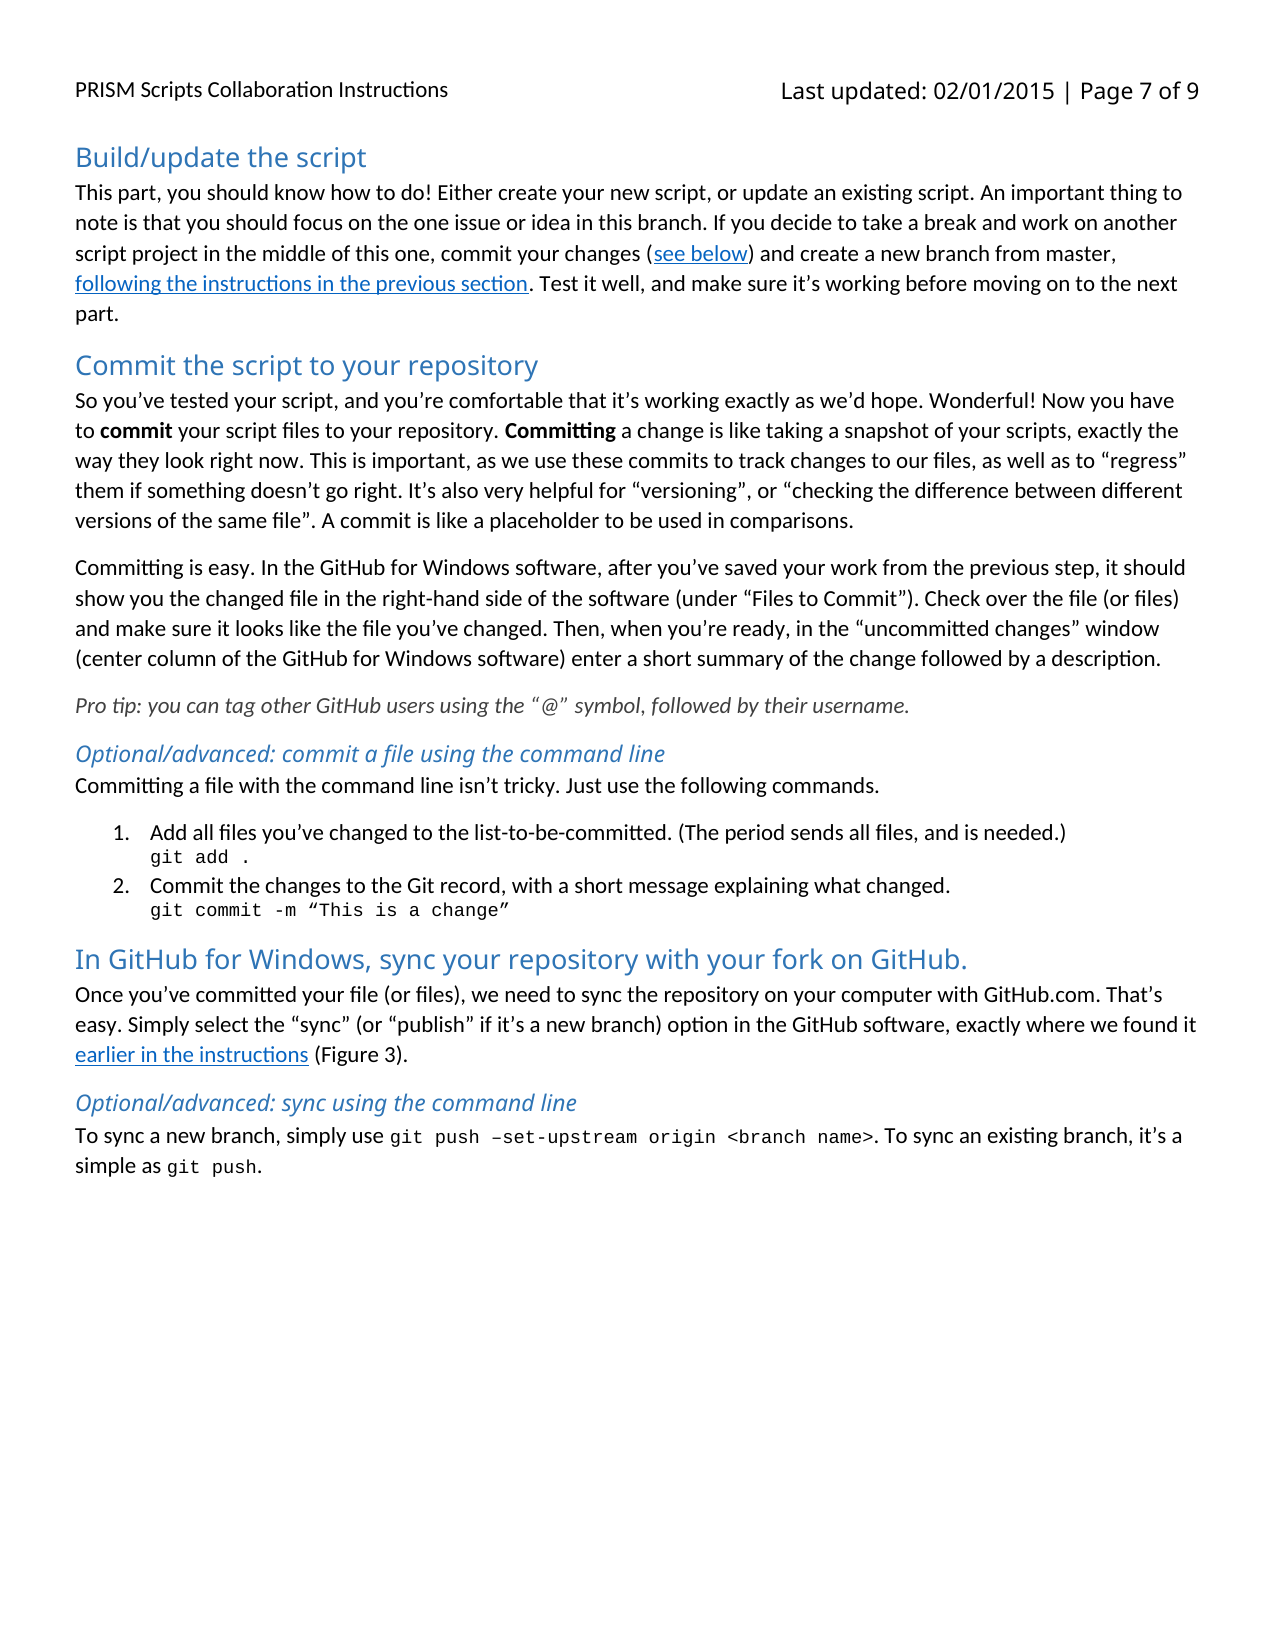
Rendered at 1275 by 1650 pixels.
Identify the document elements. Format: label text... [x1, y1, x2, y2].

subtitle Optional/advanced: commit a file using the command line [75, 738, 1200, 769]
text Pro tip: you can tag other GitHub users using the “@” symbol, followed by their username. [75, 691, 1200, 719]
text So you’ve tested your script, and you’re comfortable that it’s working exactly as we’d hope. Wonderful! Now you have to commit your script files to your repository. Committing a change is like taking a snapshot of your scripts, exactly the way they look right now. This is important, as we use these commits to track changes to our files, as well as to “regress” them if something doesn’t go right. It’s also very helpful for “versioning”, or “checking the difference between different versions of the same file”. A commit is like a placeholder to be used in comparisons. [75, 386, 1200, 534]
list Add all files you’ve changed to the list-to-be-committed. (The period sends all files, and is needed.) git add . [112, 818, 1200, 869]
subtitle Commit the script to your repository [75, 346, 1200, 383]
text This part, you should know how to do! Either create your new script, or update an existing script. An important thing to note is that you should focus on the one issue or idea in this branch. If you decide to take a break and work on another script project in the middle of this one, commit your changes (see below) and create a new branch from master, following the instructions in the previous section. Test it well, and make sure it’s working before moving on to the next part. [75, 178, 1200, 327]
text Committing is easy. In the GitHub for Windows software, after you’ve saved your work from the previous step, it should show you the changed file in the right-hand side of the software (under “Files to Commit”). Check over the file (or files) and make sure it looks like the file you’ve changed. Then, when you’re ready, in the “uncommitted changes” window (center column of the GitHub for Windows software) enter a short summary of the change followed by a description. [75, 553, 1200, 672]
text To sync a new branch, simply use git push –set-upstream origin <branch name>. To sync an existing branch, it’s a simple as git push. [75, 1121, 1200, 1179]
subtitle Build/update the script [75, 138, 1200, 175]
text Once you’ve committed your file (or files), we need to sync the repository on your computer with GitHub.com. That’s easy. Simply select the “sync” (or “publish” if it’s a new branch) option in the GitHub software, exactly where we found it earlier in the instructions (Figure 3). [75, 980, 1200, 1068]
list Commit the changes to the Git record, with a short message explaining what changed. git commit -m “This is a change” [112, 871, 1200, 922]
text Committing a file with the command line isn’t tricky. Just use the following commands. [75, 772, 1200, 799]
subtitle Optional/advanced: sync using the command line [75, 1087, 1200, 1119]
subtitle In GitHub for Windows, sync your repository with your fork on GitHub. [75, 940, 1200, 977]
